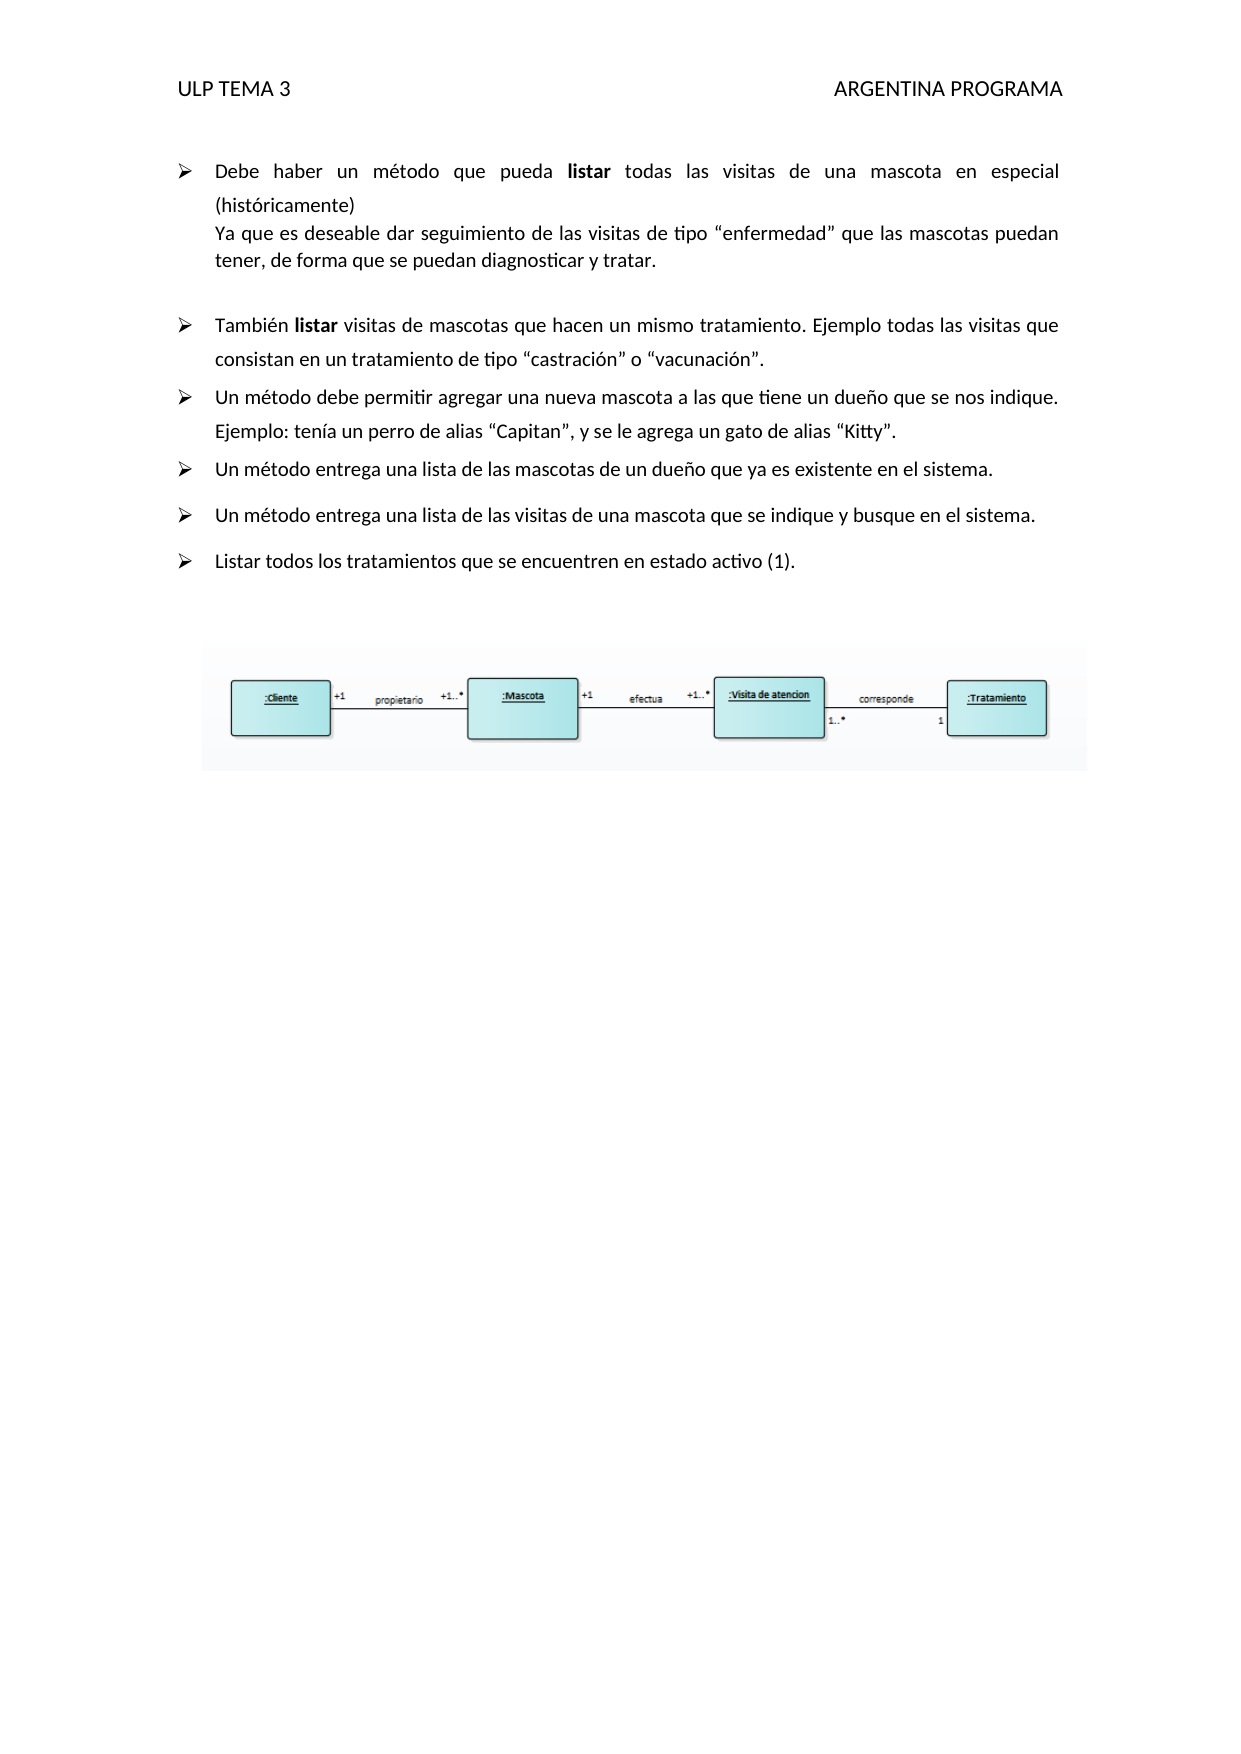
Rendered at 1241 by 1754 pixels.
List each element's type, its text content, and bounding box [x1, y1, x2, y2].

text Ya que es deseable dar seguimiento de las visitas de tipo “enfermedad” que las mascotas puedan tener, de forma que se puedan diagnosticar y tratar. [215, 220, 1060, 272]
list También listar visitas de mascotas que hacen un mismo tratamiento. Ejemplo todas las visitas que consistan en un tratamiento de tipo “castración” o “vacunación”. [177, 302, 1060, 372]
list Un método entrega una lista de las mascotas de un dueño que ya es existente en el sistema. [177, 446, 1060, 489]
list Un método entrega una lista de las visitas de una mascota que se indique y busque en el sistema. [177, 492, 1060, 535]
list Listar todos los tratamientos que se encuentren en estado activo (1). [177, 538, 1060, 581]
list Un método debe permitir agregar una nueva mascota a las que tiene un dueño que se nos indique. Ejemplo: tenía un perro de alias “Capitan”, y se le agrega un gato de alias “Kitty”. [177, 374, 1060, 444]
list Debe haber un método que pueda listar todas las visitas de una mascota en especial (históricamente) [177, 148, 1060, 218]
picture [201, 642, 1088, 771]
